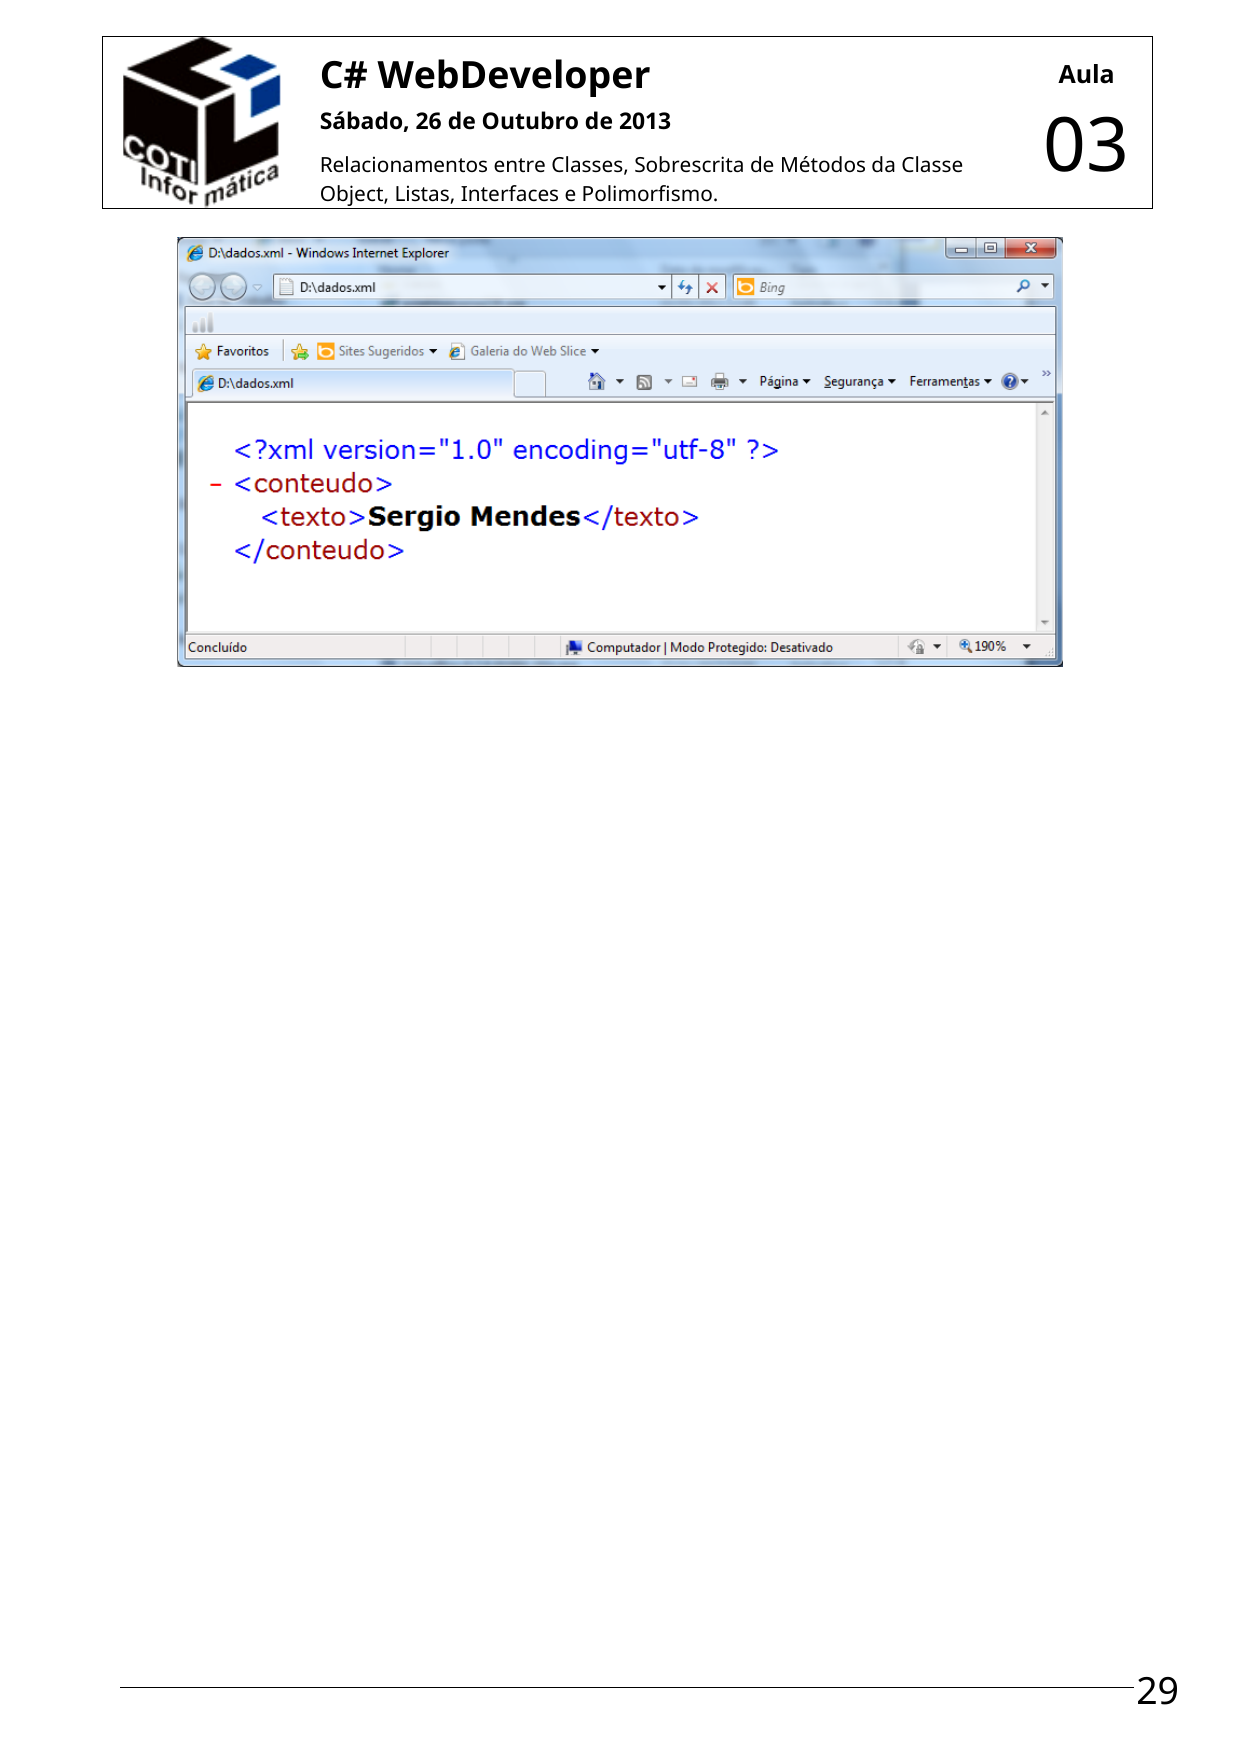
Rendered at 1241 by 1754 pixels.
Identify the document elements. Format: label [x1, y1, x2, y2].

picture [177, 237, 1063, 667]
